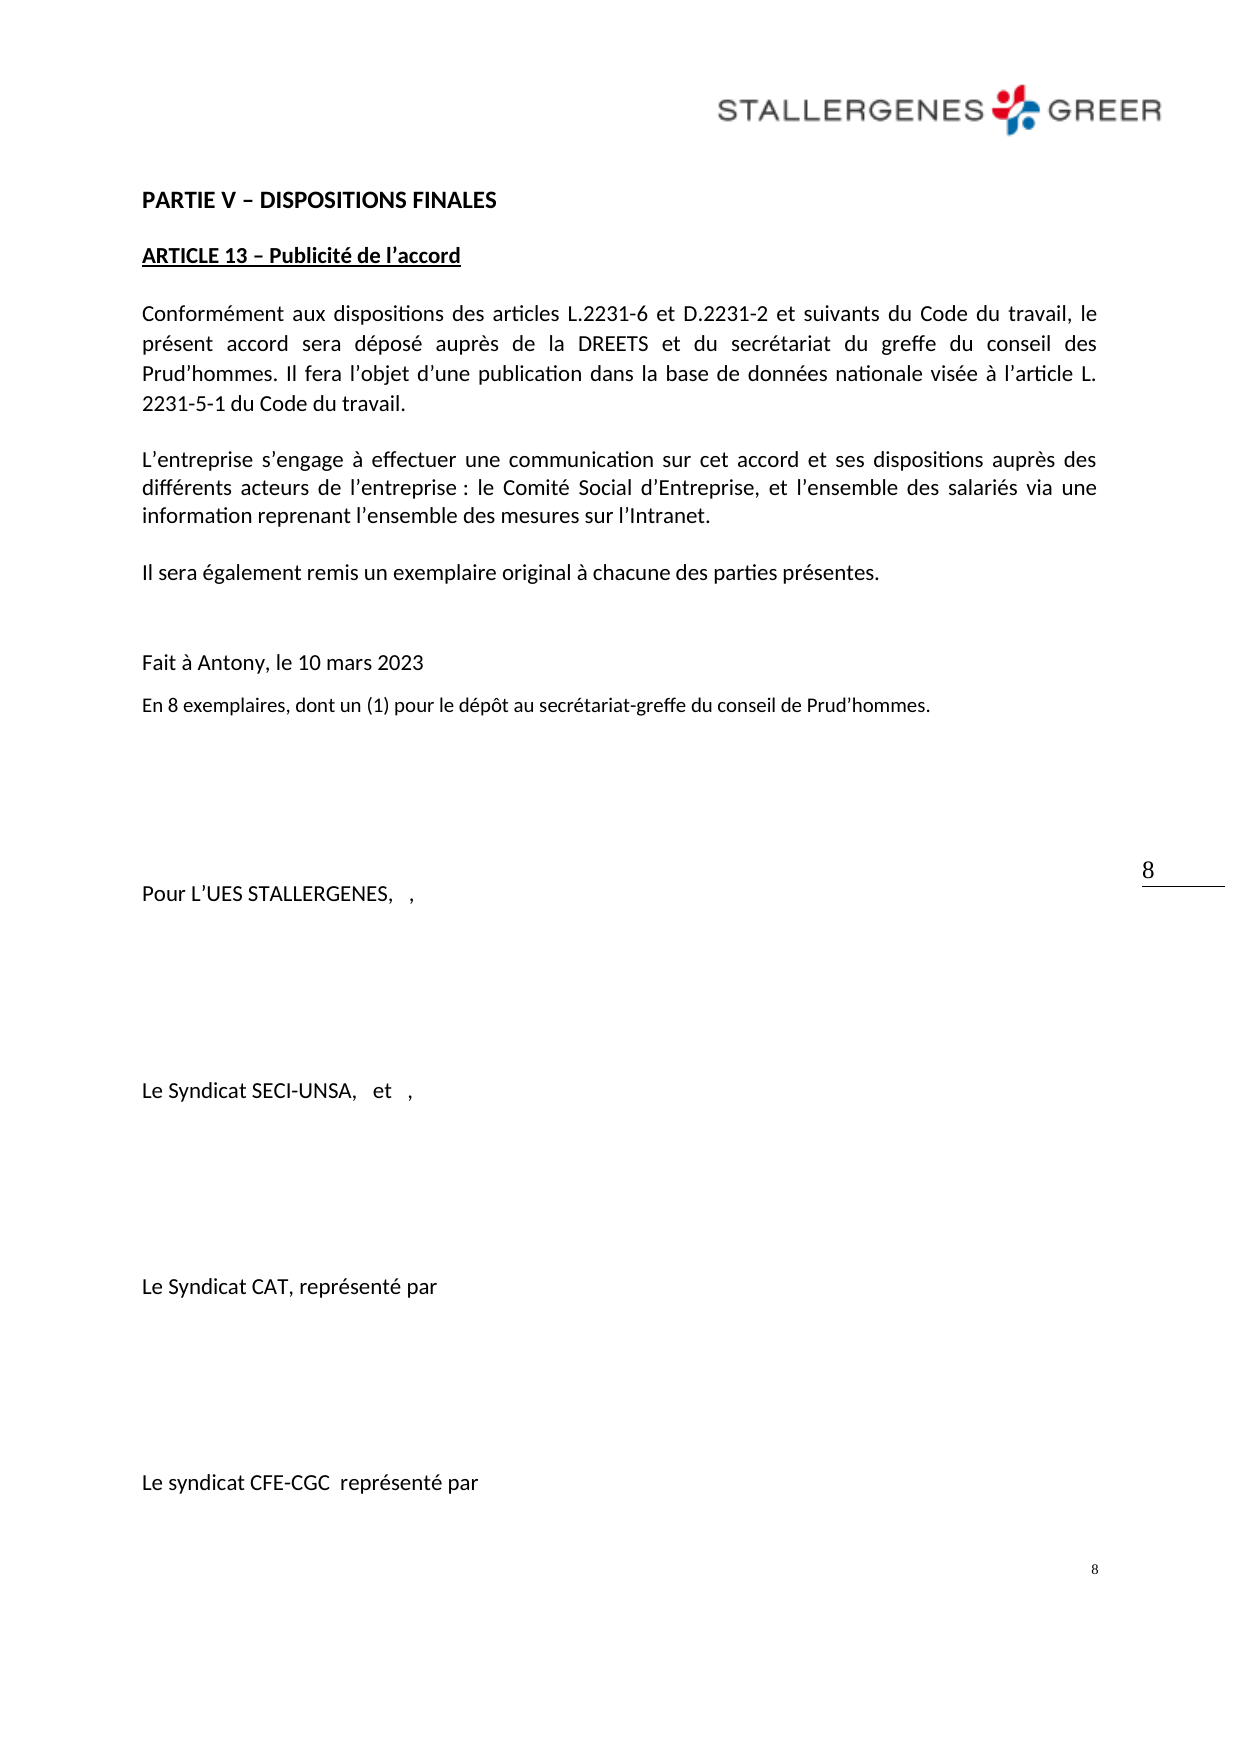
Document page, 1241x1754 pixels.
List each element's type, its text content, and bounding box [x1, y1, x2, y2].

text ARTICLE 13 – Publicité de l’accord [142, 241, 1098, 269]
text Le Syndicat CAT, représenté par [142, 1272, 1098, 1300]
text L’entreprise s’engage à effectuer une communication sur cet accord et ses dispositions auprès des différents acteurs de l’entreprise : le Comité Social d’Entreprise, et l’ensemble des salariés via une information reprenant l’ensemble des mesures sur l’Intranet. [142, 445, 1098, 529]
text Conformément aux dispositions des articles L.2231-6 et D.2231-2 et suivants du Code du travail, le présent accord sera déposé auprès de la DREETS et du secrétariat du greffe du conseil des Prud’hommes. Il fera l’objet d’une publication dans la base de données nationale visée à l’article L. 2231-5-1 du Code du travail. [142, 297, 1099, 417]
text Fait à Antony, le 10 mars 2023 [142, 647, 1098, 676]
text Le Syndicat SECI-UNSA, et , [142, 1076, 1098, 1104]
text Pour L’UES STALLERGENES, , [142, 879, 1098, 908]
text PARTIE V – DISPOSITIONS FINALES [142, 188, 1098, 213]
text Le syndicat CFE-CGC représenté par [142, 1468, 1098, 1496]
text Il sera également remis un exemplaire original à chacune des parties présentes. [142, 557, 1098, 587]
text En 8 exemplaires, dont un (1) pour le dépôt au secrétariat-greffe du conseil de Prud’hommes. [142, 692, 1098, 717]
